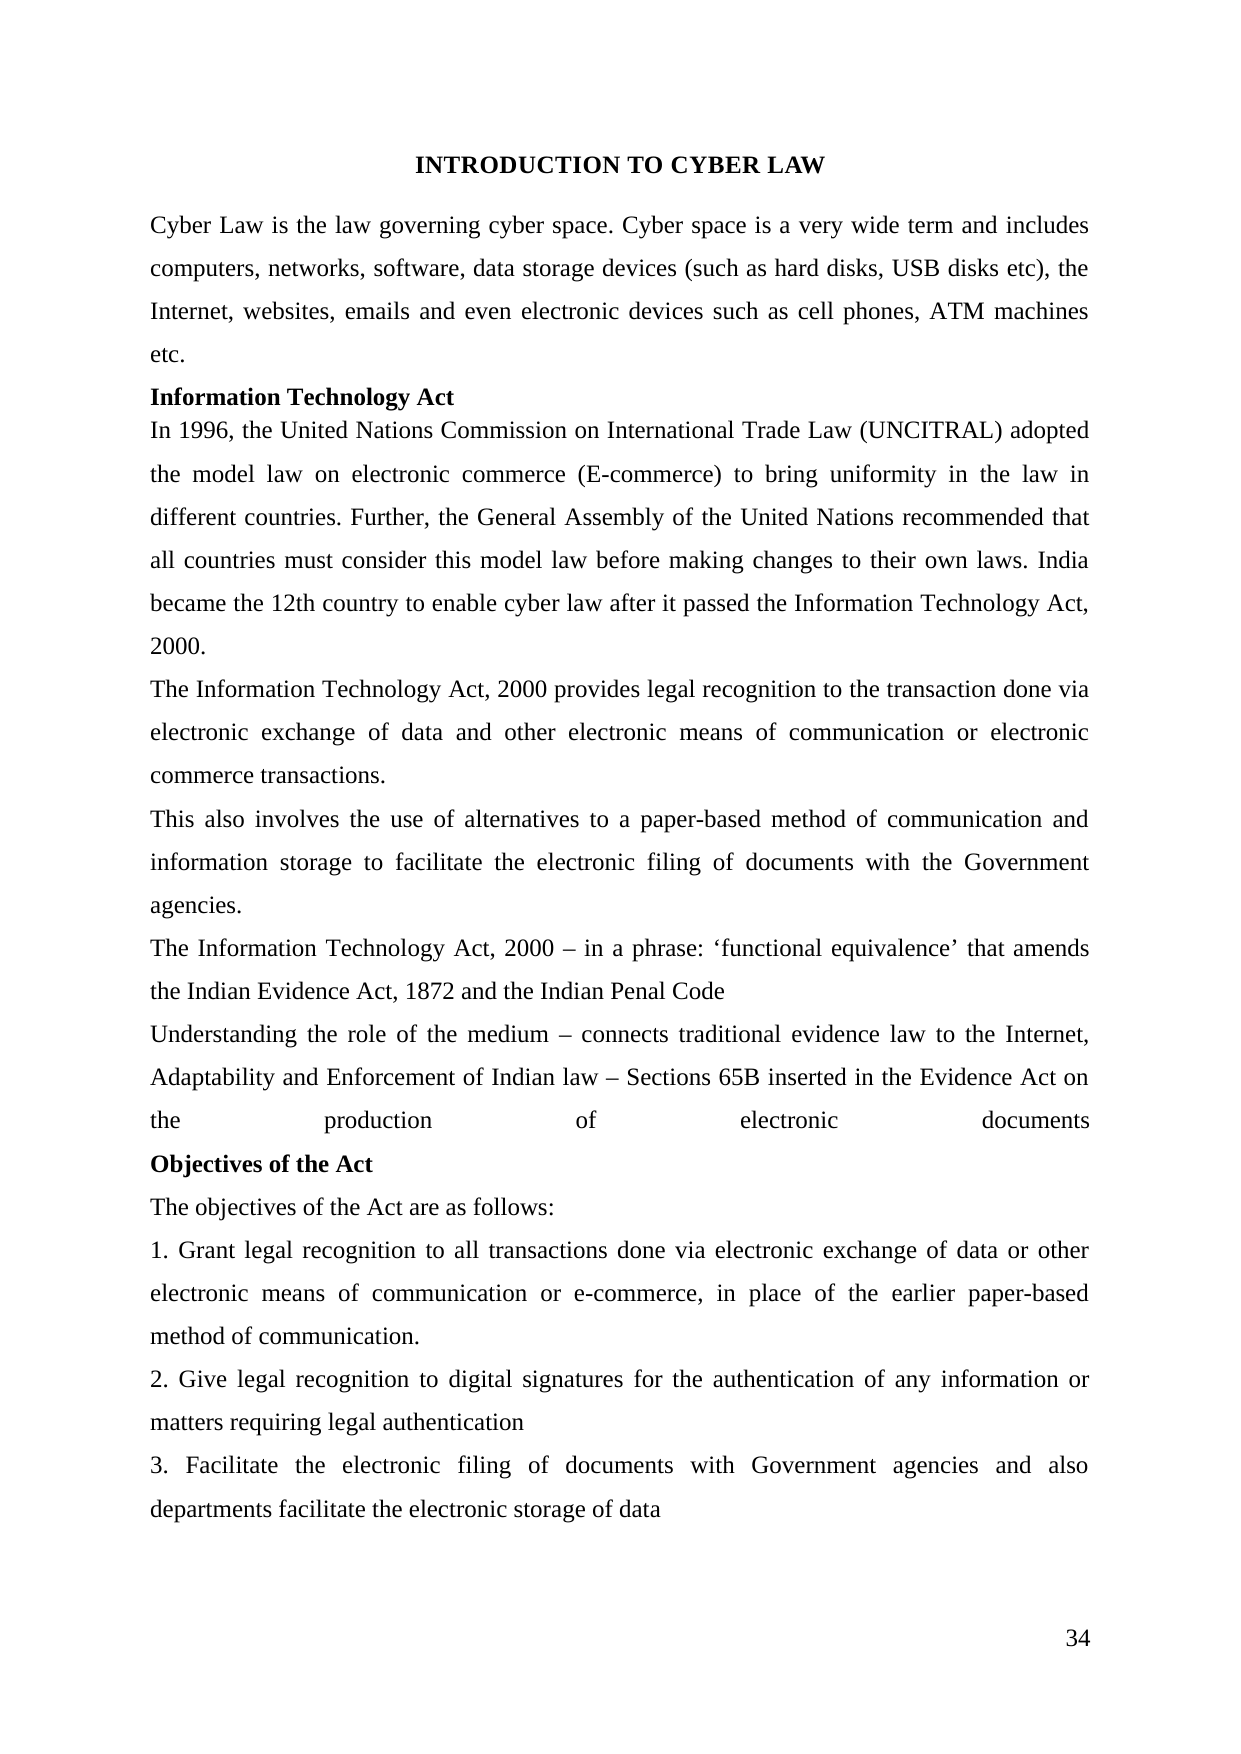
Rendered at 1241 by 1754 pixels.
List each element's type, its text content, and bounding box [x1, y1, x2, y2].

text The Information Technology Act, 2000 provides legal recognition to the transaction done via electronic exchange of data and other electronic means of communication or electronic commerce transactions. [150, 674, 1090, 789]
text Understanding the role of the medium – connects traditional evidence law to the Internet, Adaptability and Enforcement of Indian law – Sections 65B inserted in the Evidence Act on the production of electronic documents Objectives of the Act [150, 1019, 1090, 1177]
text 2. Give legal recognition to digital signatures for the authentication of any information or matters requiring legal authentication [150, 1364, 1090, 1436]
subtitle Information Technology Act [150, 382, 1090, 411]
text 1. Grant legal recognition to all transactions done via electronic exchange of data or other electronic means of communication or e-commerce, in place of the earlier paper-based method of communication. [150, 1235, 1090, 1350]
text In 1996, the United Nations Commission on International Trade Law (UNCITRAL) adopted the model law on electronic commerce (E-commerce) to bring uniformity in the law in different countries. Further, the General Assembly of the United Nations recommended that all countries must consider this model law before making changes to their own laws. India became the 12th country to enable cyber law after it passed the Information Technology Act, 2000. [150, 416, 1090, 660]
text Cyber Law is the law governing cyber space. Cyber space is a very wide term and includes computers, networks, software, data storage devices (such as hard disks, USB disks etc), the Internet, websites, emails and even electronic devices such as cell phones, ATM machines etc. [150, 210, 1090, 368]
text The Information Technology Act, 2000 – in a phrase: ‘functional equivalence’ that amends the Indian Evidence Act, 1872 and the Indian Penal Code [150, 933, 1090, 1005]
text 3. Facilitate the electronic filing of documents with Government agencies and also departments facilitate the electronic storage of data [150, 1451, 1090, 1522]
text The objectives of the Act are as follows: [150, 1192, 1090, 1221]
text This also involves the use of alternatives to a paper-based method of communication and information storage to facilitate the electronic filing of documents with the Government agencies. [150, 804, 1090, 919]
title INTRODUCTION TO CYBER LAW [150, 150, 1090, 179]
